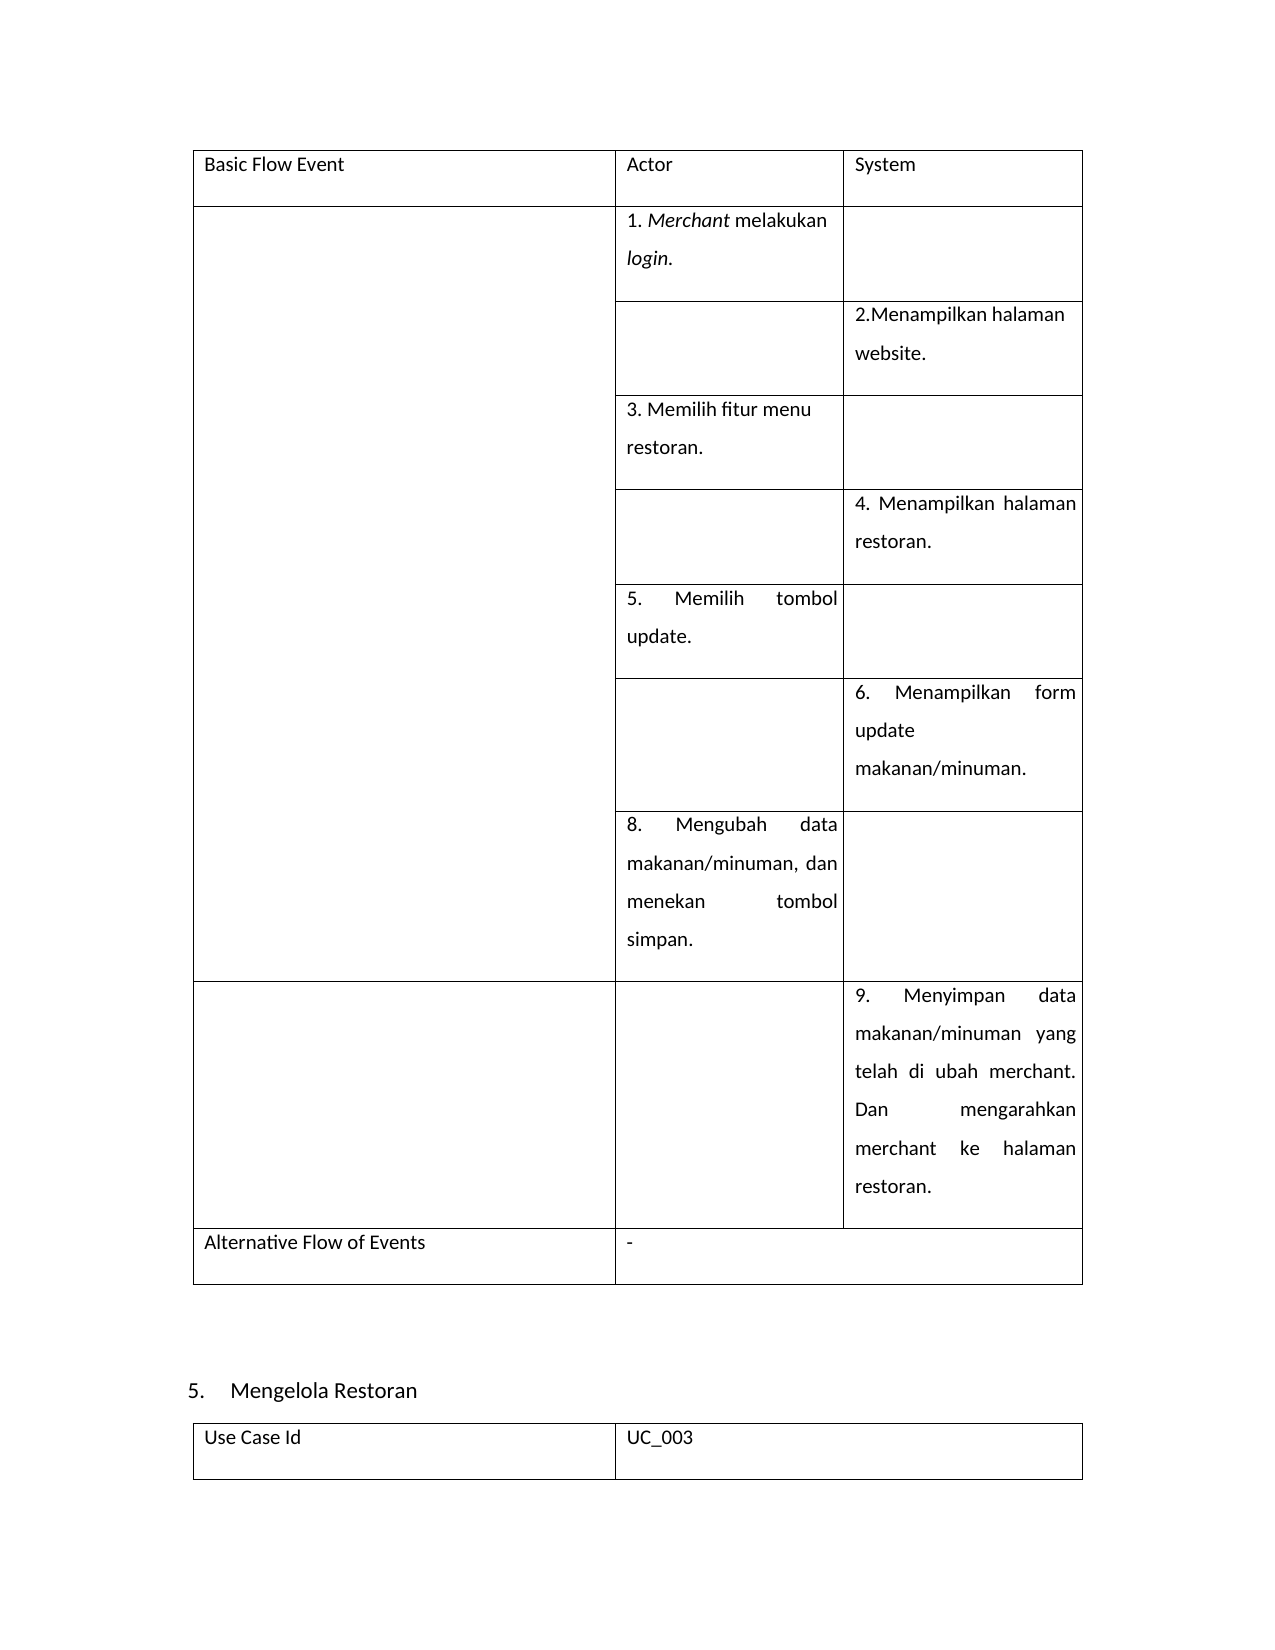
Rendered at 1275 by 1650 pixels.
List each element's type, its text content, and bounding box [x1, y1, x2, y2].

table_cell 4. Menampilkan halaman restoran. [844, 490, 1082, 584]
table_cell [194, 982, 615, 1228]
table_cell [844, 207, 1082, 301]
table_cell Actor [616, 151, 843, 206]
table_cell [616, 302, 843, 395]
table_cell 1. Merchant melakukan login. [616, 207, 843, 301]
list Mengelola Restoran [187, 1376, 1125, 1404]
table_cell [194, 207, 615, 981]
table_cell [844, 812, 1082, 981]
table_cell [616, 490, 843, 584]
table_cell System [844, 151, 1082, 206]
table_cell 2.Menampilkan halaman website. [844, 302, 1082, 395]
table_cell 8. Mengubah data makanan/minuman, dan menekan tombol simpan. [616, 812, 843, 981]
table_cell [616, 982, 843, 1228]
table_cell Basic Flow Event [194, 151, 615, 206]
table_cell Alternative Flow of Events [194, 1229, 615, 1284]
table_cell 3. Memilih fitur menu restoran. [616, 396, 843, 489]
table_cell [616, 679, 843, 811]
table_cell [844, 585, 1082, 678]
table_cell 6. Menampilkan form update makanan/minuman. [844, 679, 1082, 811]
table_cell 5. Memilih tombol update. [616, 585, 843, 678]
table_cell 9. Menyimpan data makanan/minuman yang telah di ubah merchant. Dan mengarahkan merchant ke halaman restoran. [844, 982, 1082, 1228]
table_cell [844, 396, 1082, 489]
table_header UC_003 [616, 1424, 1082, 1479]
table_cell - [616, 1229, 1082, 1284]
table_header Use Case Id [194, 1424, 615, 1479]
